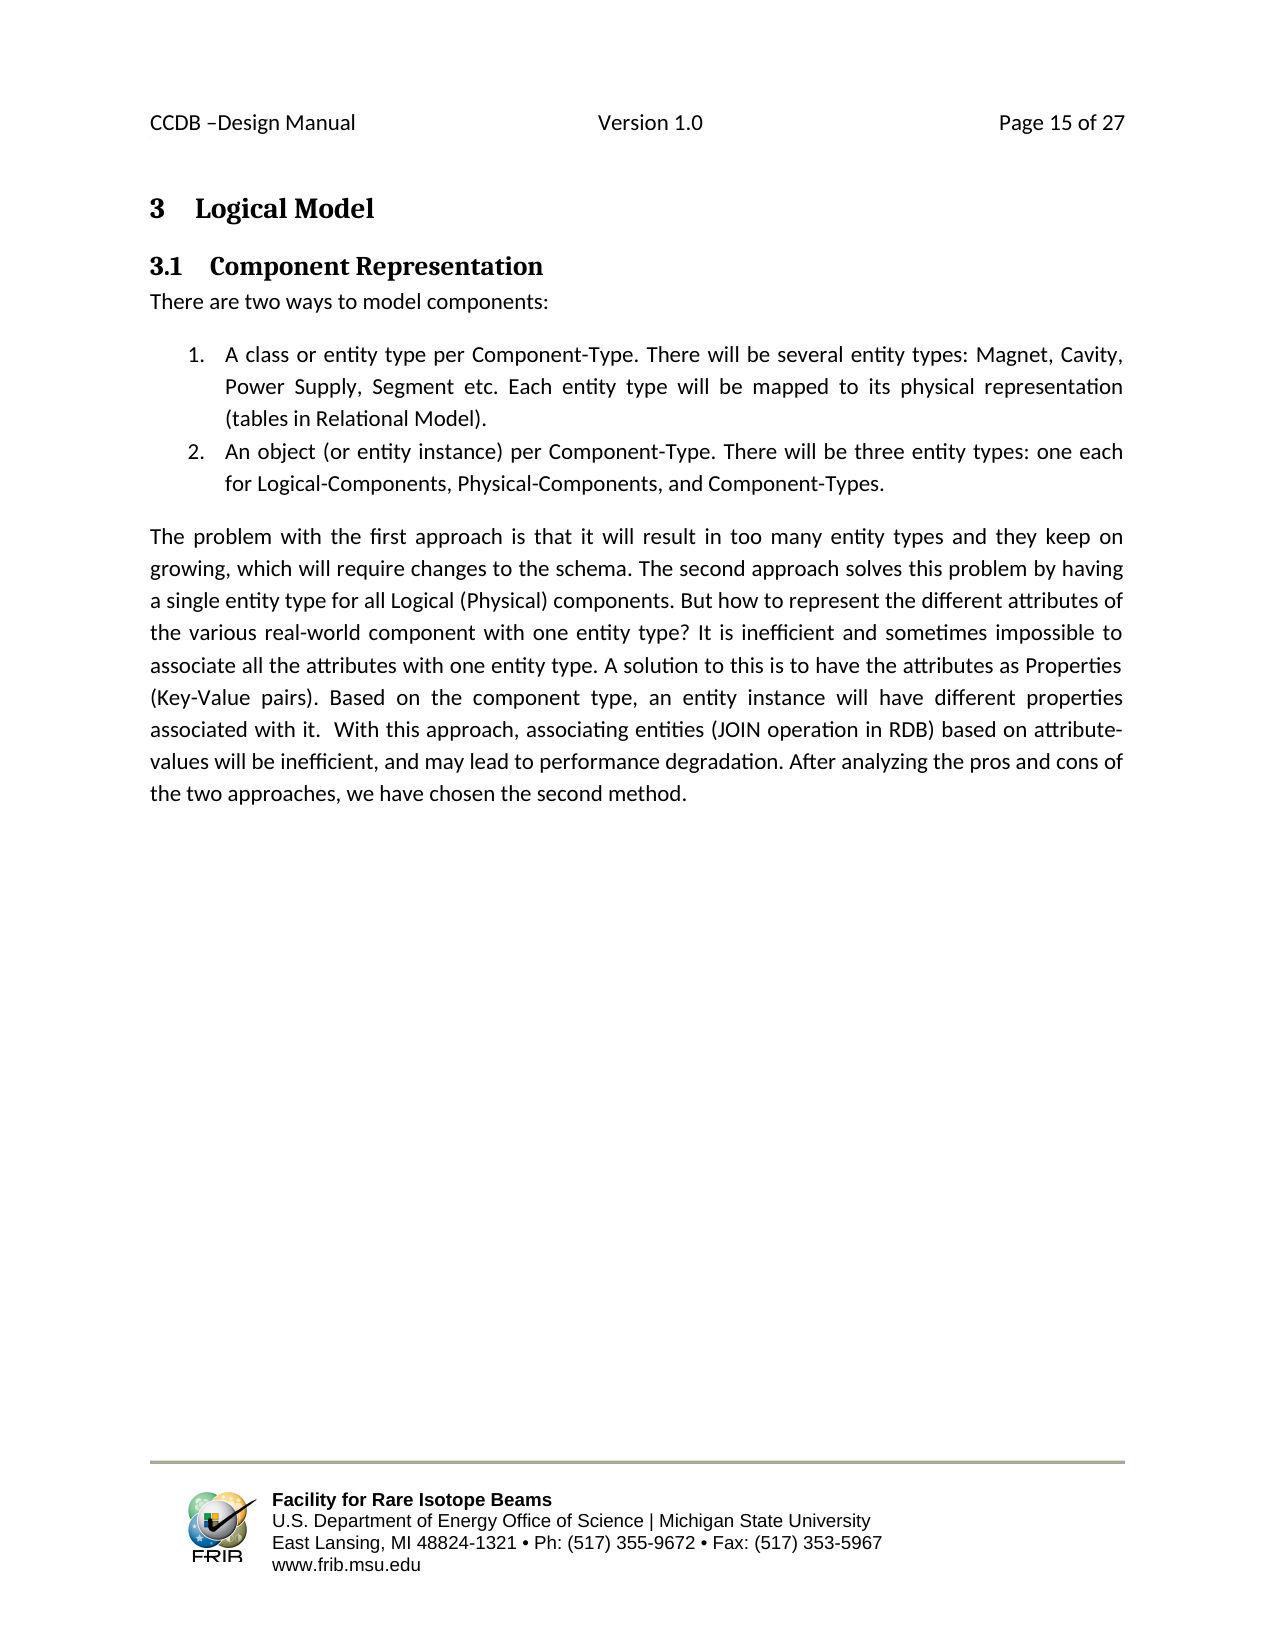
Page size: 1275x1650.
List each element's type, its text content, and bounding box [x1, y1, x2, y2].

picture [176, 1489, 258, 1562]
subtitle Component Representation [150, 251, 1125, 283]
text There are two ways to model components: [150, 287, 1125, 315]
list A class or entity type per Component-Type. There will be several entity types: Magnet, Cavity, Power Supply, Segment etc. Each entity type will be mapped to its physical representation (tables in Relational Model). [187, 340, 1125, 433]
text The problem with the first approach is that it will result in too many entity types and they keep on growing, which will require changes to the schema. The second approach solves this problem by having a single entity type for all Logical (Physical) components. But how to represent the different attributes of the various real-world component with one entity type? It is inefficient and sometimes impossible to associate all the attributes with one entity type. A solution to this is to have the attributes as Properties (Key-Value pairs). Based on the component type, an entity instance will have different properties associated with it. With this approach, associating entities (JOIN operation in RDB) based on attribute-values will be inefficient, and may lead to performance degradation. After analyzing the pros and cons of the two approaches, we have chosen the second method. [150, 522, 1125, 807]
list An object (or entity instance) per Component-Type. There will be three entity types: one each for Logical-Components, Physical-Components, and Component-Types. [187, 437, 1125, 497]
subtitle Logical Model [150, 192, 1125, 226]
